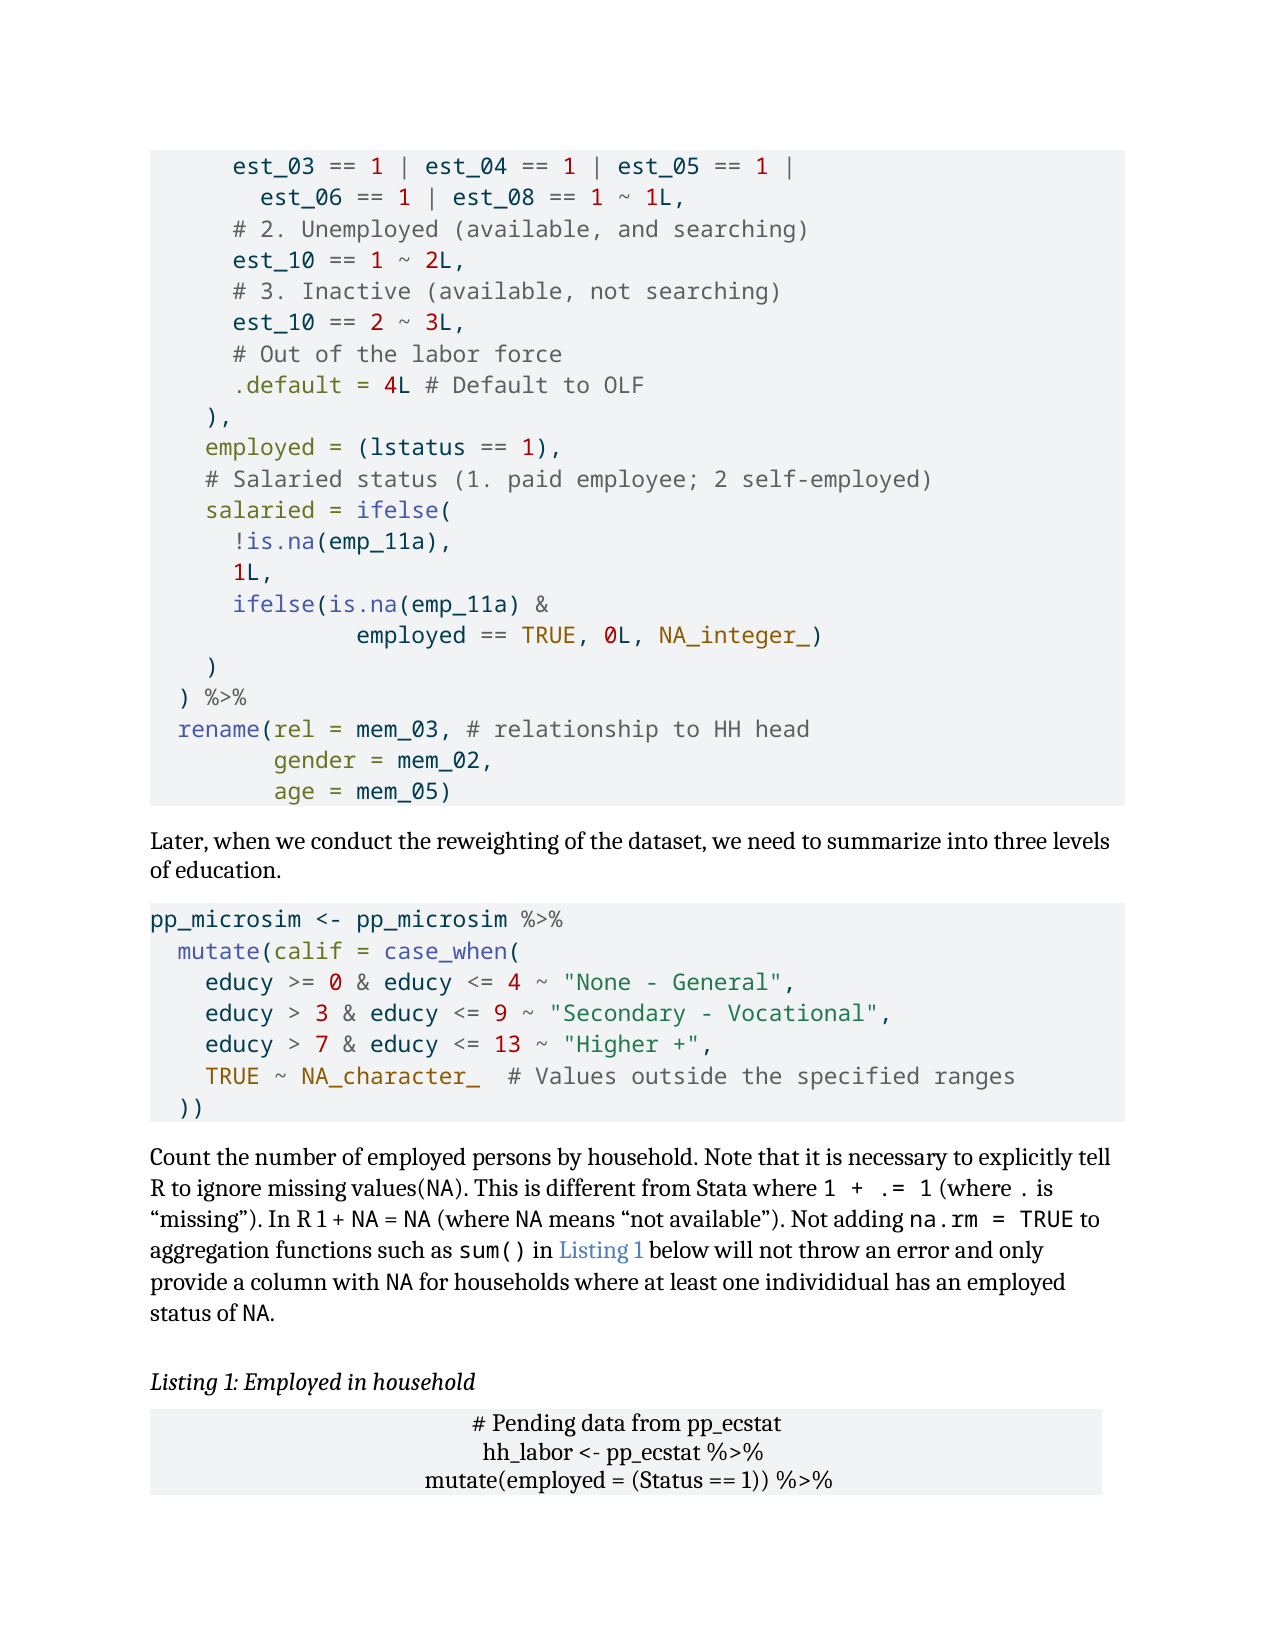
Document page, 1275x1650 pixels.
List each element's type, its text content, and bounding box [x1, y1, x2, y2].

text pp_microsim <- pp_microsim %>% mutate(calif = case_when( educy >= 0 & educy <= 4 ~ "None - General", educy > 3 & educy <= 9 ~ "Secondary - Vocational", educy > 7 & educy <= 13 ~ "Higher +", TRUE ~ NA_character_ # Values outside the specified ranges )) [150, 903, 1125, 1122]
text Later, when we conduct the reweighting of the dataset, we need to summarize into three levels of education. [150, 827, 1125, 884]
